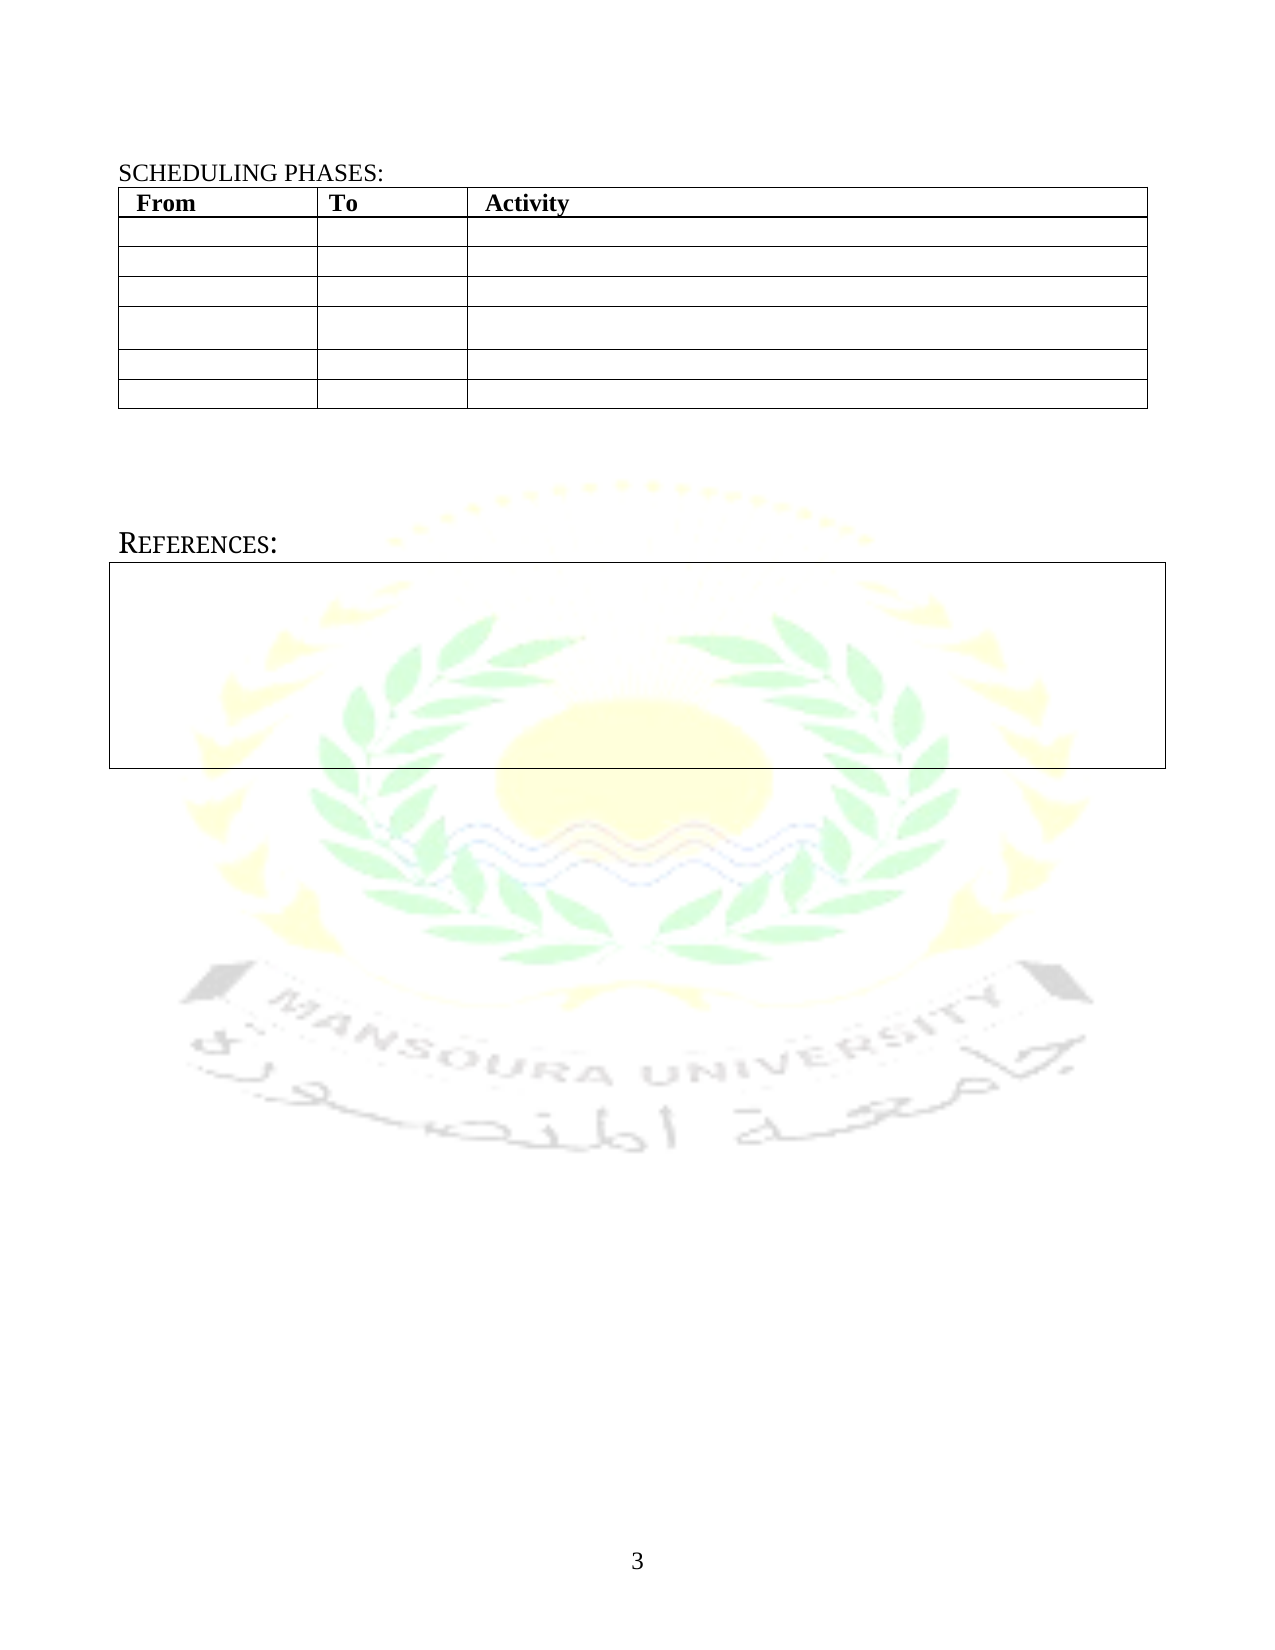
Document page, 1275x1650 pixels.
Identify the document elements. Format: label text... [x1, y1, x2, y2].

table_cell [468, 380, 1147, 408]
table_cell [468, 218, 1147, 246]
table_cell [119, 277, 317, 306]
text References: [118, 522, 1157, 562]
table_cell [119, 247, 317, 276]
text SCHEDULING PHASES: [118, 158, 1157, 187]
table_cell [318, 218, 467, 246]
table_cell [119, 218, 317, 246]
table_cell [468, 277, 1147, 306]
table_header Activity [468, 188, 1147, 216]
table_cell [119, 380, 317, 408]
table_cell [119, 350, 317, 378]
table_cell [468, 350, 1147, 378]
table_cell [318, 307, 467, 349]
table_cell [468, 307, 1147, 349]
table_cell [318, 247, 467, 276]
table_cell [318, 350, 467, 378]
table_header From [119, 188, 317, 216]
table_header To [318, 188, 467, 216]
table_cell [468, 247, 1147, 276]
table_cell [119, 307, 317, 349]
table_cell [318, 380, 467, 408]
table_cell [318, 277, 467, 306]
